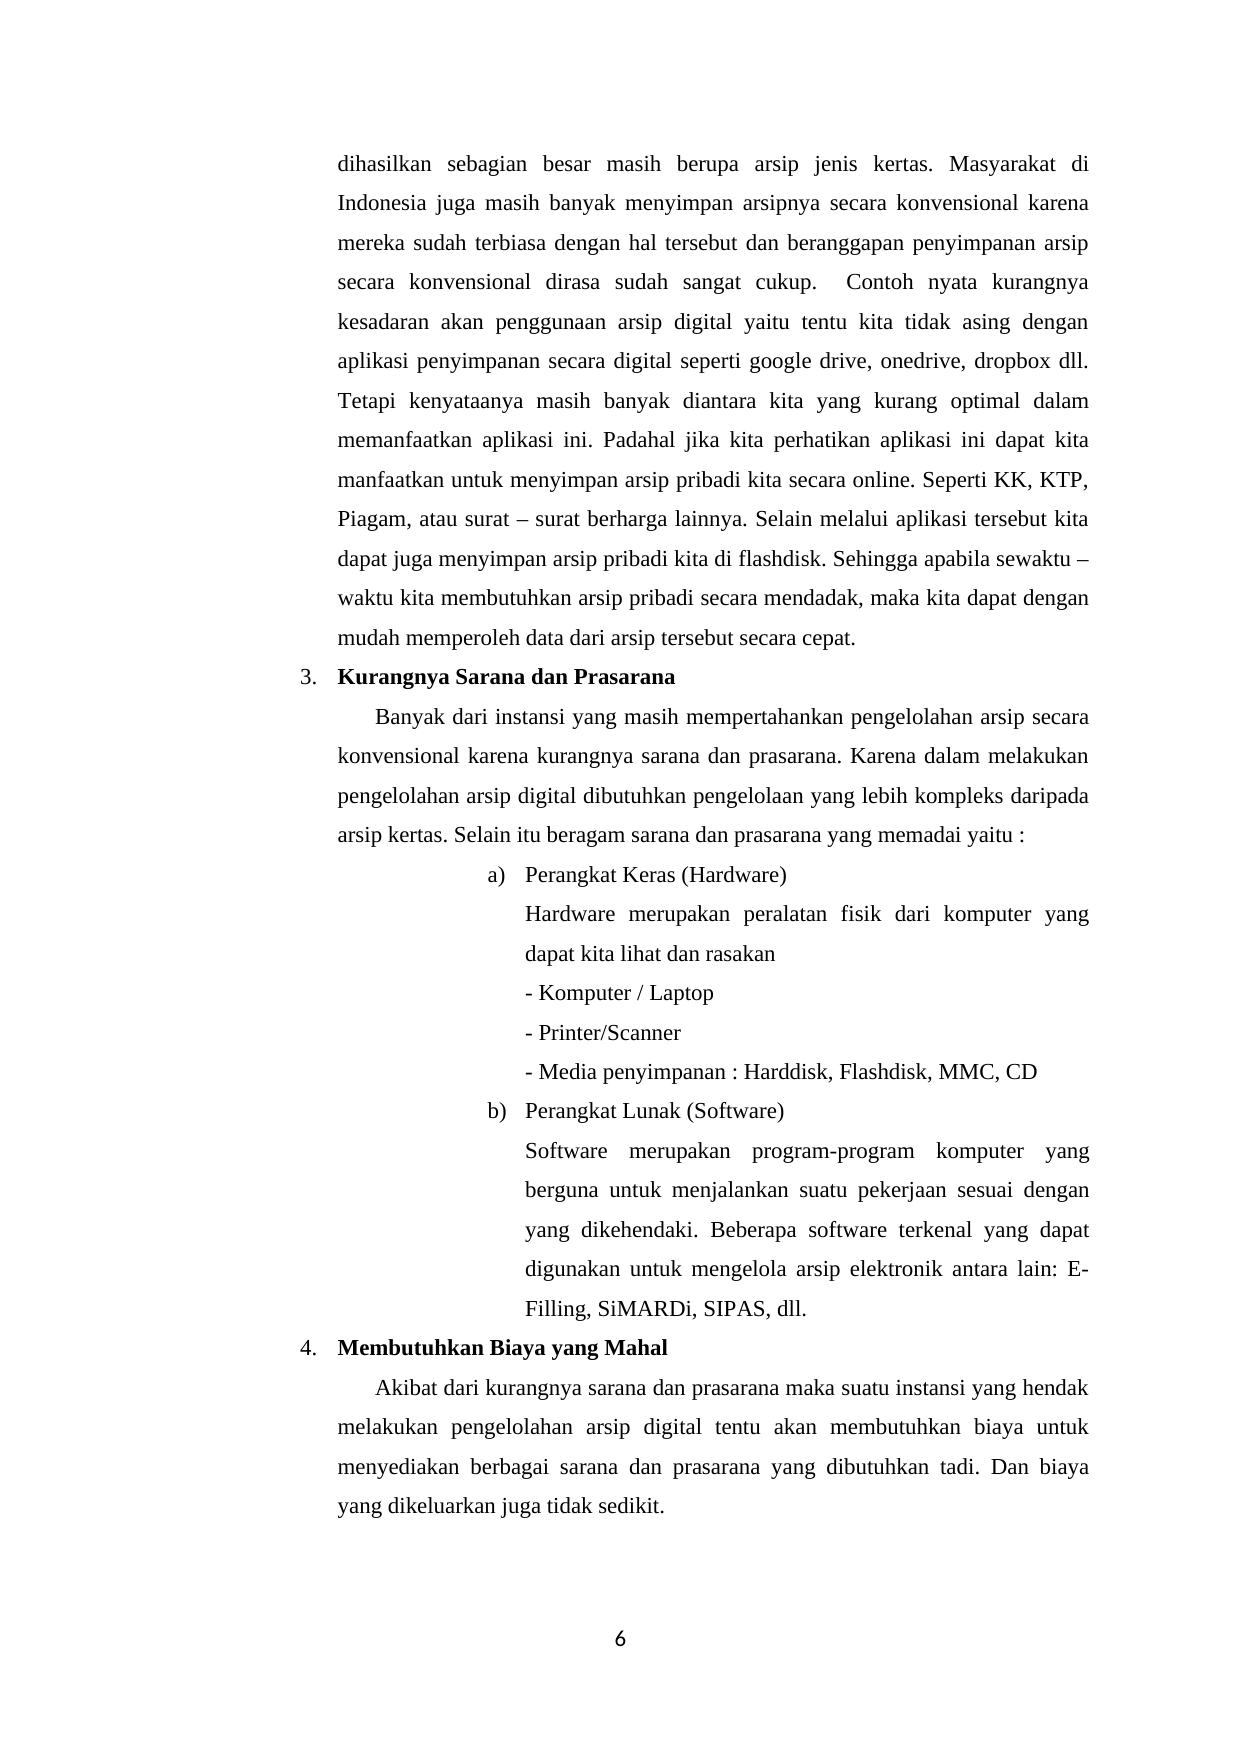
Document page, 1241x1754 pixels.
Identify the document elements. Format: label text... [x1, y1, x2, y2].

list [337, 150, 1090, 650]
list Hardware merupakan peralatan fisik dari komputer yang dapat kita lihat dan rasakan [525, 900, 1090, 966]
list - Media penyimpanan : Harddisk, Flashdisk, MMC, CD [525, 1058, 1090, 1084]
list - Komputer / Laptop [525, 979, 1090, 1005]
list Software merupakan program-program komputer yang berguna untuk menjalankan suatu pekerjaan sesuai dengan yang dikehendaki. Beberapa software terkenal yang dapat digunakan untuk mengelola arsip elektronik antara lain: E-Filling, SiMARDi, SIPAS, dll. [525, 1137, 1090, 1321]
list Perangkat Lunak (Software) [487, 1097, 1090, 1124]
list Kurangnya Sarana dan Prasarana [300, 663, 1090, 689]
list - Printer/Scanner [525, 1018, 1090, 1045]
list Banyak dari instansi yang masih mempertahankan pengelolahan arsip secara konvensional karena kurangnya sarana dan prasarana. Karena dalam melakukan pengelolahan arsip digital dibutuhkan pengelolaan yang lebih kompleks daripada arsip kertas. Selain itu beragam sarana dan prasarana yang memadai yaitu : [337, 703, 1090, 847]
list Membutuhkan Biaya yang Mahal [300, 1334, 1090, 1361]
list Perangkat Keras (Hardware) [487, 861, 1090, 887]
list Akibat dari kurangnya sarana dan prasarana maka suatu instansi yang hendak melakukan pengelolahan arsip digital tentu akan membutuhkan biaya untuk menyediakan berbagai sarana dan prasarana yang dibutuhkan tadi. Dan biaya yang dikeluarkan juga tidak sedikit. [337, 1374, 1090, 1519]
